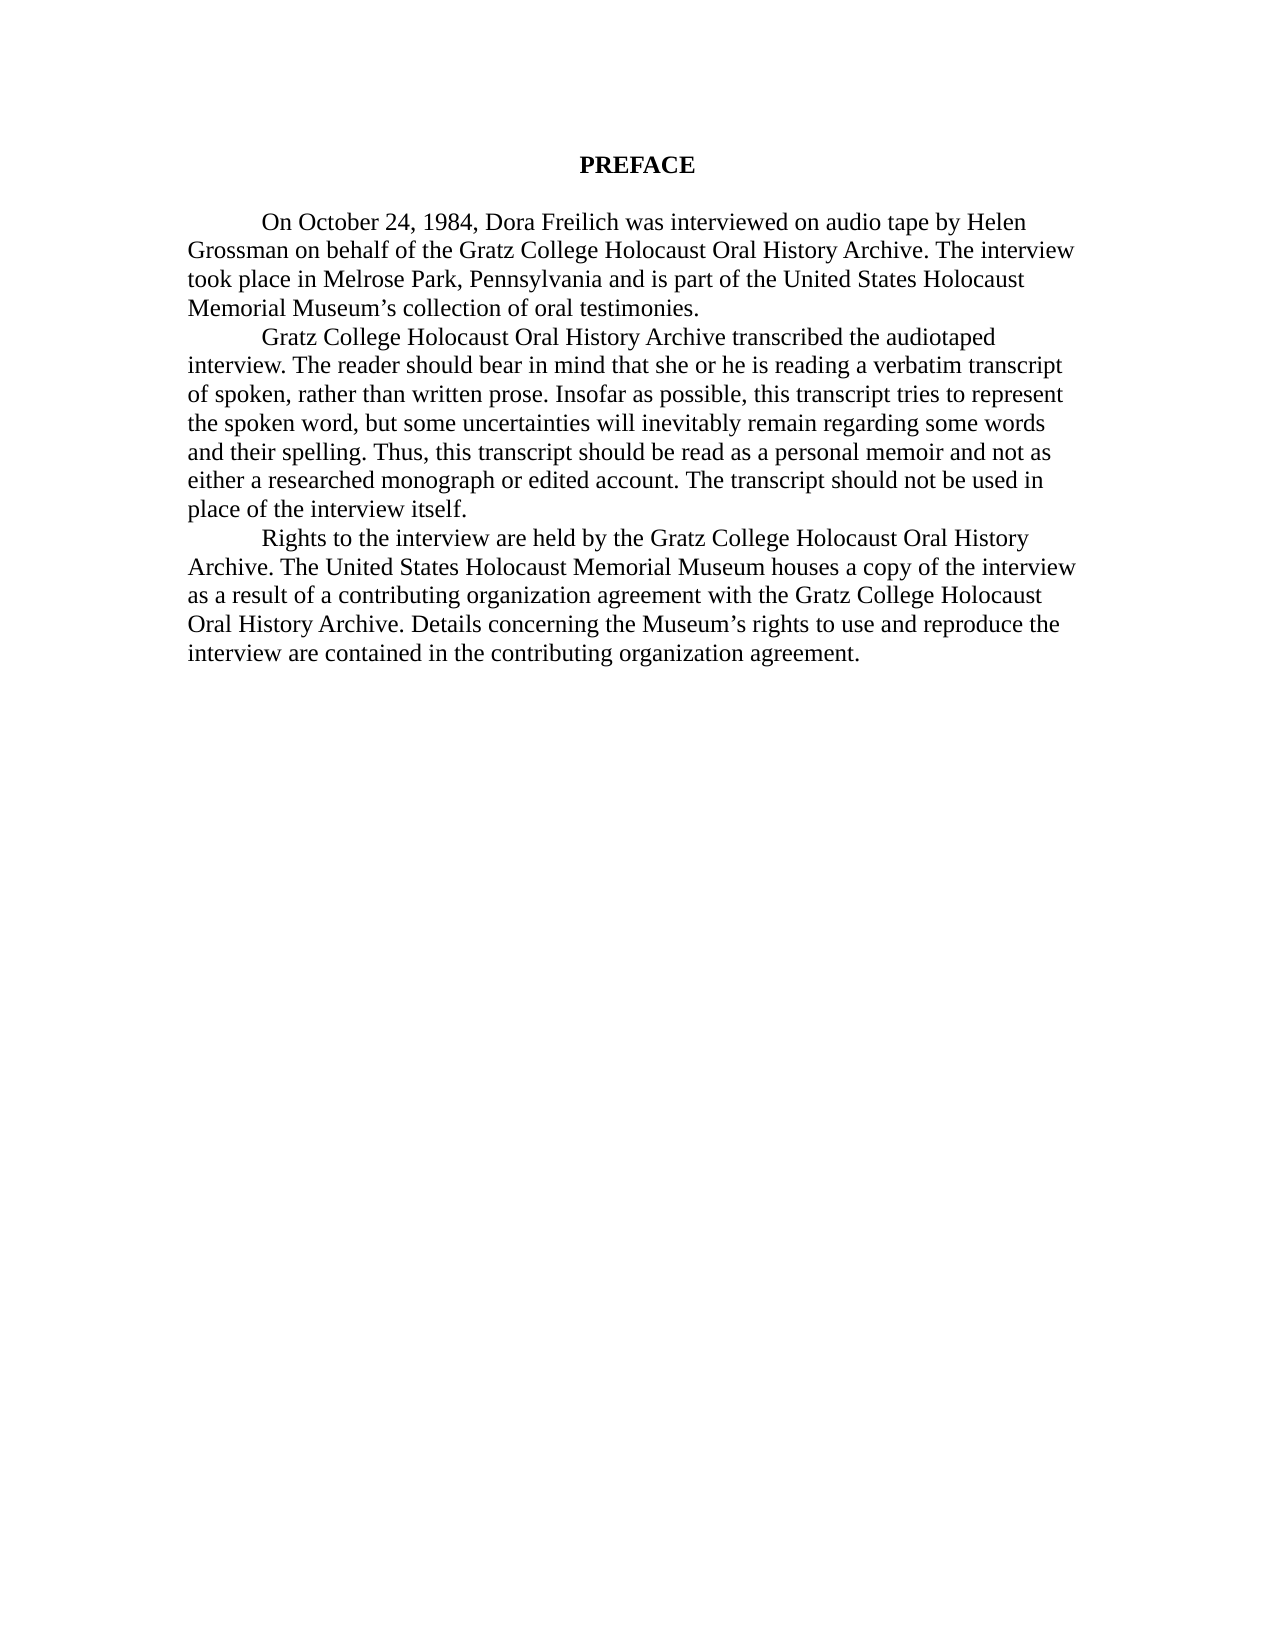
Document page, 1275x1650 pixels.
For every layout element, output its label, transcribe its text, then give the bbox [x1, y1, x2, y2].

text Gratz College Holocaust Oral History Archive transcribed the audiotaped interview. The reader should bear in mind that she or he is reading a verbatim transcript of spoken, rather than written prose. Insofar as possible, this transcript tries to represent the spoken word, but some uncertainties will inevitably remain regarding some words and their spelling. Thus, this transcript should be read as a personal memoir and not as either a researched monograph or edited account. The transcript should not be used in place of the interview itself. [187, 322, 1087, 524]
text Rights to the interview are held by the Gratz College Holocaust Oral History Archive. The United States Holocaust Memorial Museum houses a copy of the interview as a result of a contributing organization agreement with the Gratz College Holocaust Oral History Archive. Details concerning the Museum’s rights to use and reproduce the interview are contained in the contributing organization agreement. [187, 524, 1087, 667]
text On October 24, 1984, Dora Freilich was interviewed on audio tape by Helen Grossman on behalf of the Gratz College Holocaust Oral History Archive. The interview took place in Melrose Park, Pennsylvania and is part of the United States Holocaust Memorial Museum’s collection of oral testimonies. [187, 207, 1087, 322]
text PREFACE [187, 150, 1087, 179]
